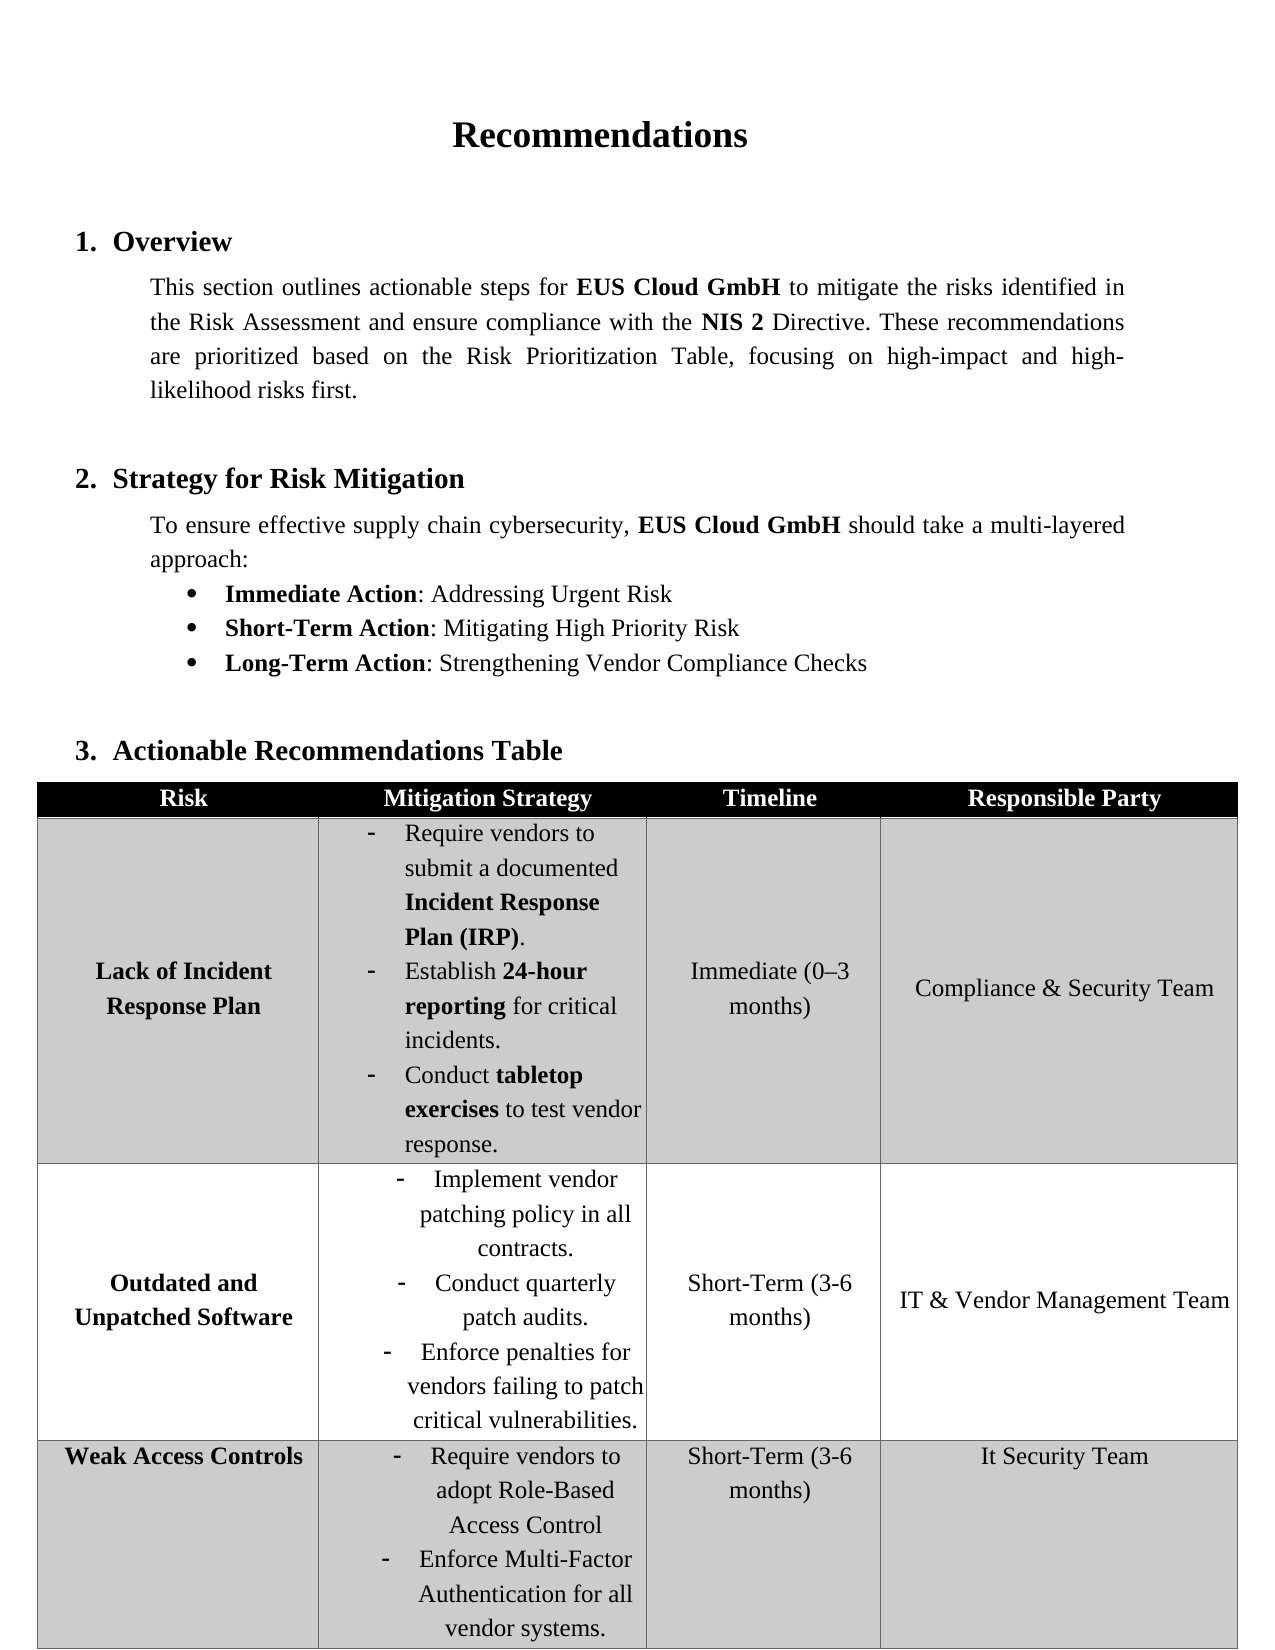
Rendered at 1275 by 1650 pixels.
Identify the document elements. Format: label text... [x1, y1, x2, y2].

table_header Timeline [647, 783, 880, 817]
table_cell Implement vendor patching policy in all contracts. Conduct quarterly patch audits. Enforce penalties for vendors failing to patch critical vulnerabilities. [319, 1164, 646, 1440]
table_cell Outdated and Unpatched Software [38, 1164, 318, 1440]
table_cell Compliance & Security Team [881, 819, 1237, 1163]
table_header Mitigation Strategy [319, 783, 646, 817]
subtitle Strategy for Risk Mitigation [75, 461, 1125, 495]
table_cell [647, 1441, 880, 1648]
table_cell Immediate (0–3 months) [647, 819, 880, 1163]
list Immediate Action: Addressing Urgent Risk [187, 579, 1125, 607]
table_header Risk [38, 783, 318, 817]
table_cell Require vendors to submit a documented Incident Response Plan (IRP). Establish 24-hour reporting for critical incidents. Conduct tabletop exercises to test vendor response. [319, 819, 646, 1163]
subtitle Overview [75, 224, 1125, 257]
subtitle Recommendations [75, 112, 1125, 156]
text To ensure effective supply chain cybersecurity, EUS Cloud GmbH should take a multi-layered approach: [150, 510, 1125, 573]
table_header Responsible Party [881, 783, 1237, 817]
table_cell Lack of Incident Response Plan [38, 819, 318, 1163]
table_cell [319, 1441, 646, 1648]
list Long-Term Action: Strengthening Vendor Compliance Checks [187, 648, 1125, 676]
table_cell It Security Team [881, 1441, 1237, 1648]
text This section outlines actionable steps for EUS Cloud GmbH to mitigate the risks identified in the Risk Assessment and ensure compliance with the NIS 2 Directive. These recommendations are prioritized based on the Risk Prioritization Table, focusing on high-impact and high-likelihood risks first. [150, 272, 1125, 404]
list Short-Term Action: Mitigating High Priority Risk [187, 613, 1125, 642]
subtitle Actionable Recommendations Table [75, 733, 1125, 767]
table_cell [38, 1441, 318, 1648]
table_cell IT & Vendor Management Team [881, 1164, 1237, 1440]
table_cell Short-Term (3-6 months) [647, 1164, 880, 1440]
